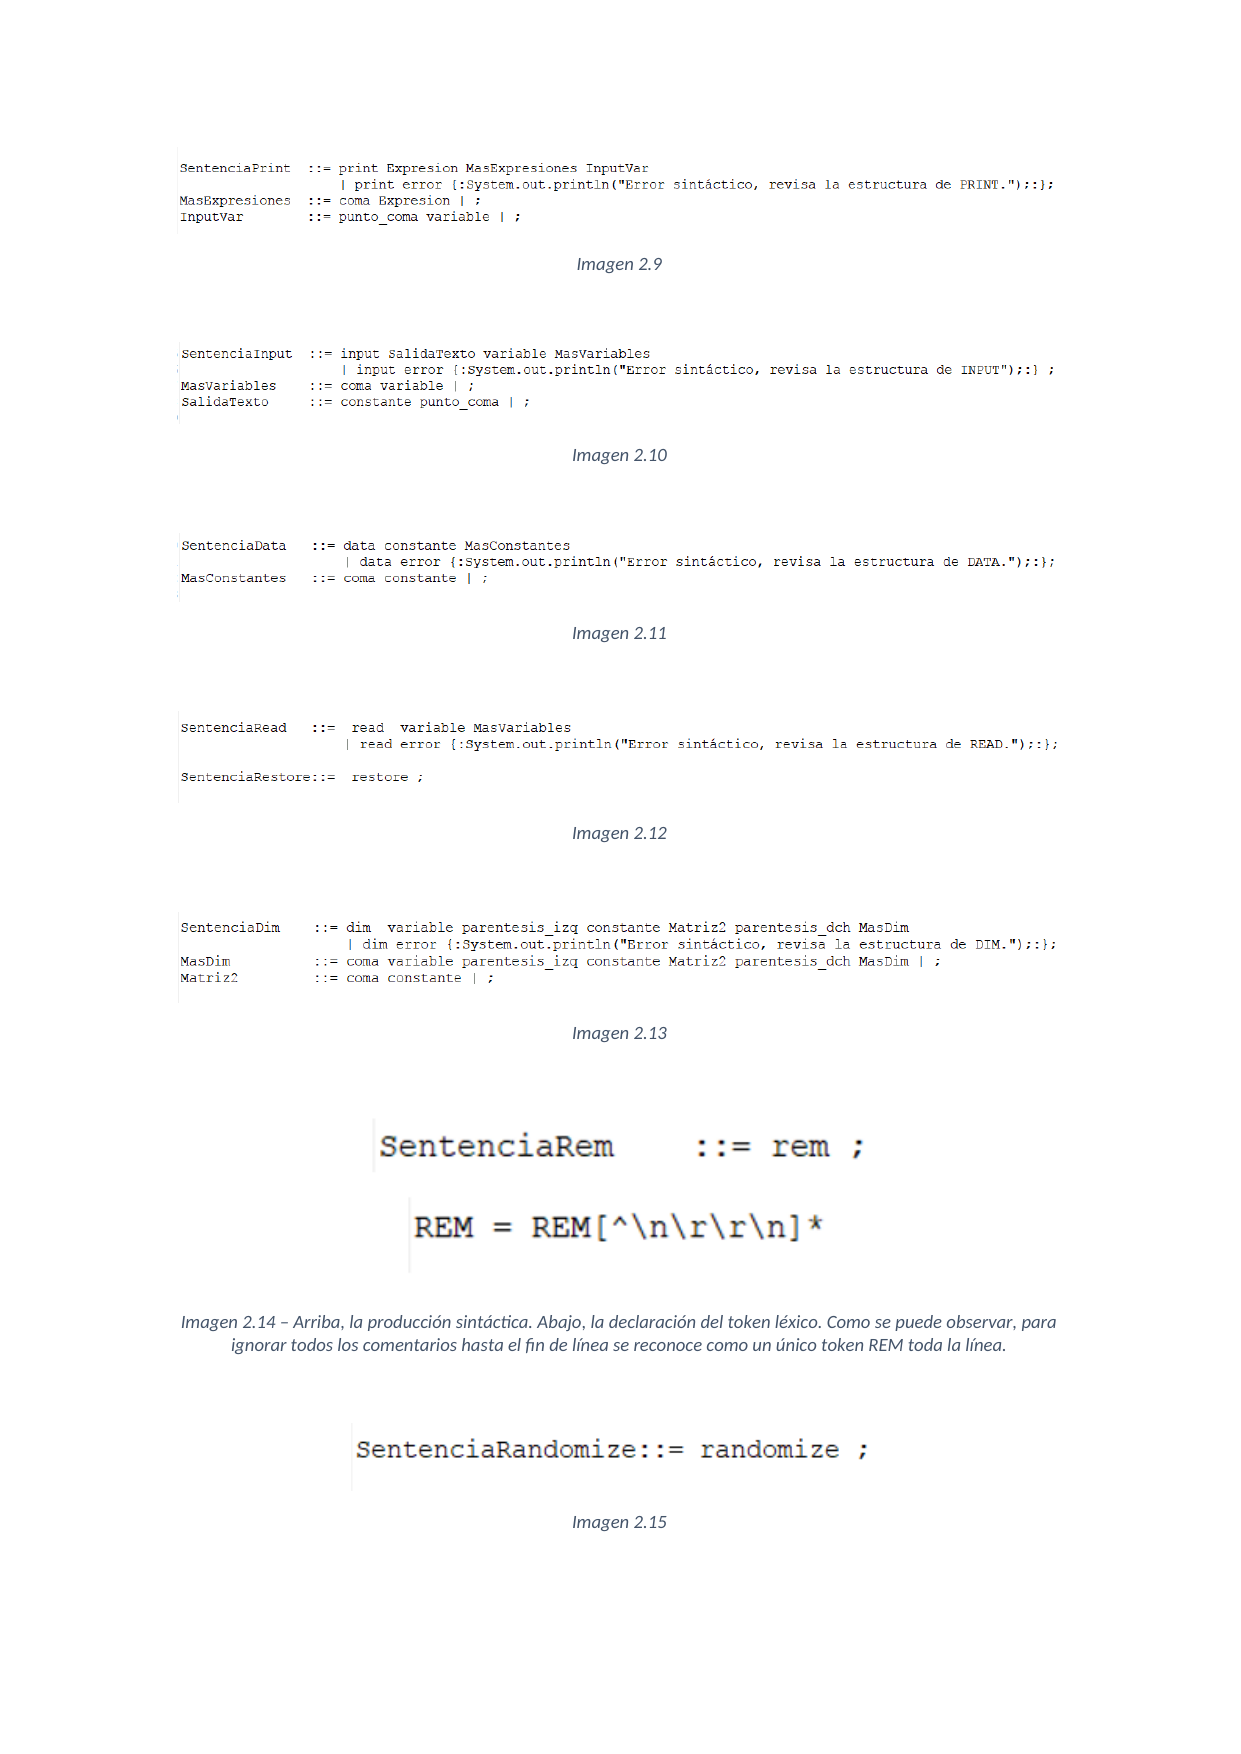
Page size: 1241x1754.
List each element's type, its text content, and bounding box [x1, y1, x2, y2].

picture [351, 1423, 889, 1491]
text Imagen 2.10 [177, 443, 1063, 466]
text Imagen 2.9 [177, 252, 1063, 275]
picture [343, 1111, 897, 1292]
text Imagen 2.11 [177, 621, 1063, 644]
text Imagen 2.13 [177, 1021, 1063, 1044]
picture [177, 533, 1063, 602]
text Imagen 2.14 – Arriba, la producción sintáctica. Abajo, la declaración del token léxico. Como se puede observar, para ignorar todos los comentarios hasta el fin de línea se reconoce como un único token REM toda la línea. [177, 1310, 1063, 1356]
text Imagen 2.12 [177, 821, 1063, 844]
text Imagen 2.15 [177, 1510, 1063, 1533]
picture [177, 711, 1063, 803]
picture [177, 912, 1063, 1003]
picture [177, 147, 1063, 234]
picture [177, 342, 1063, 424]
